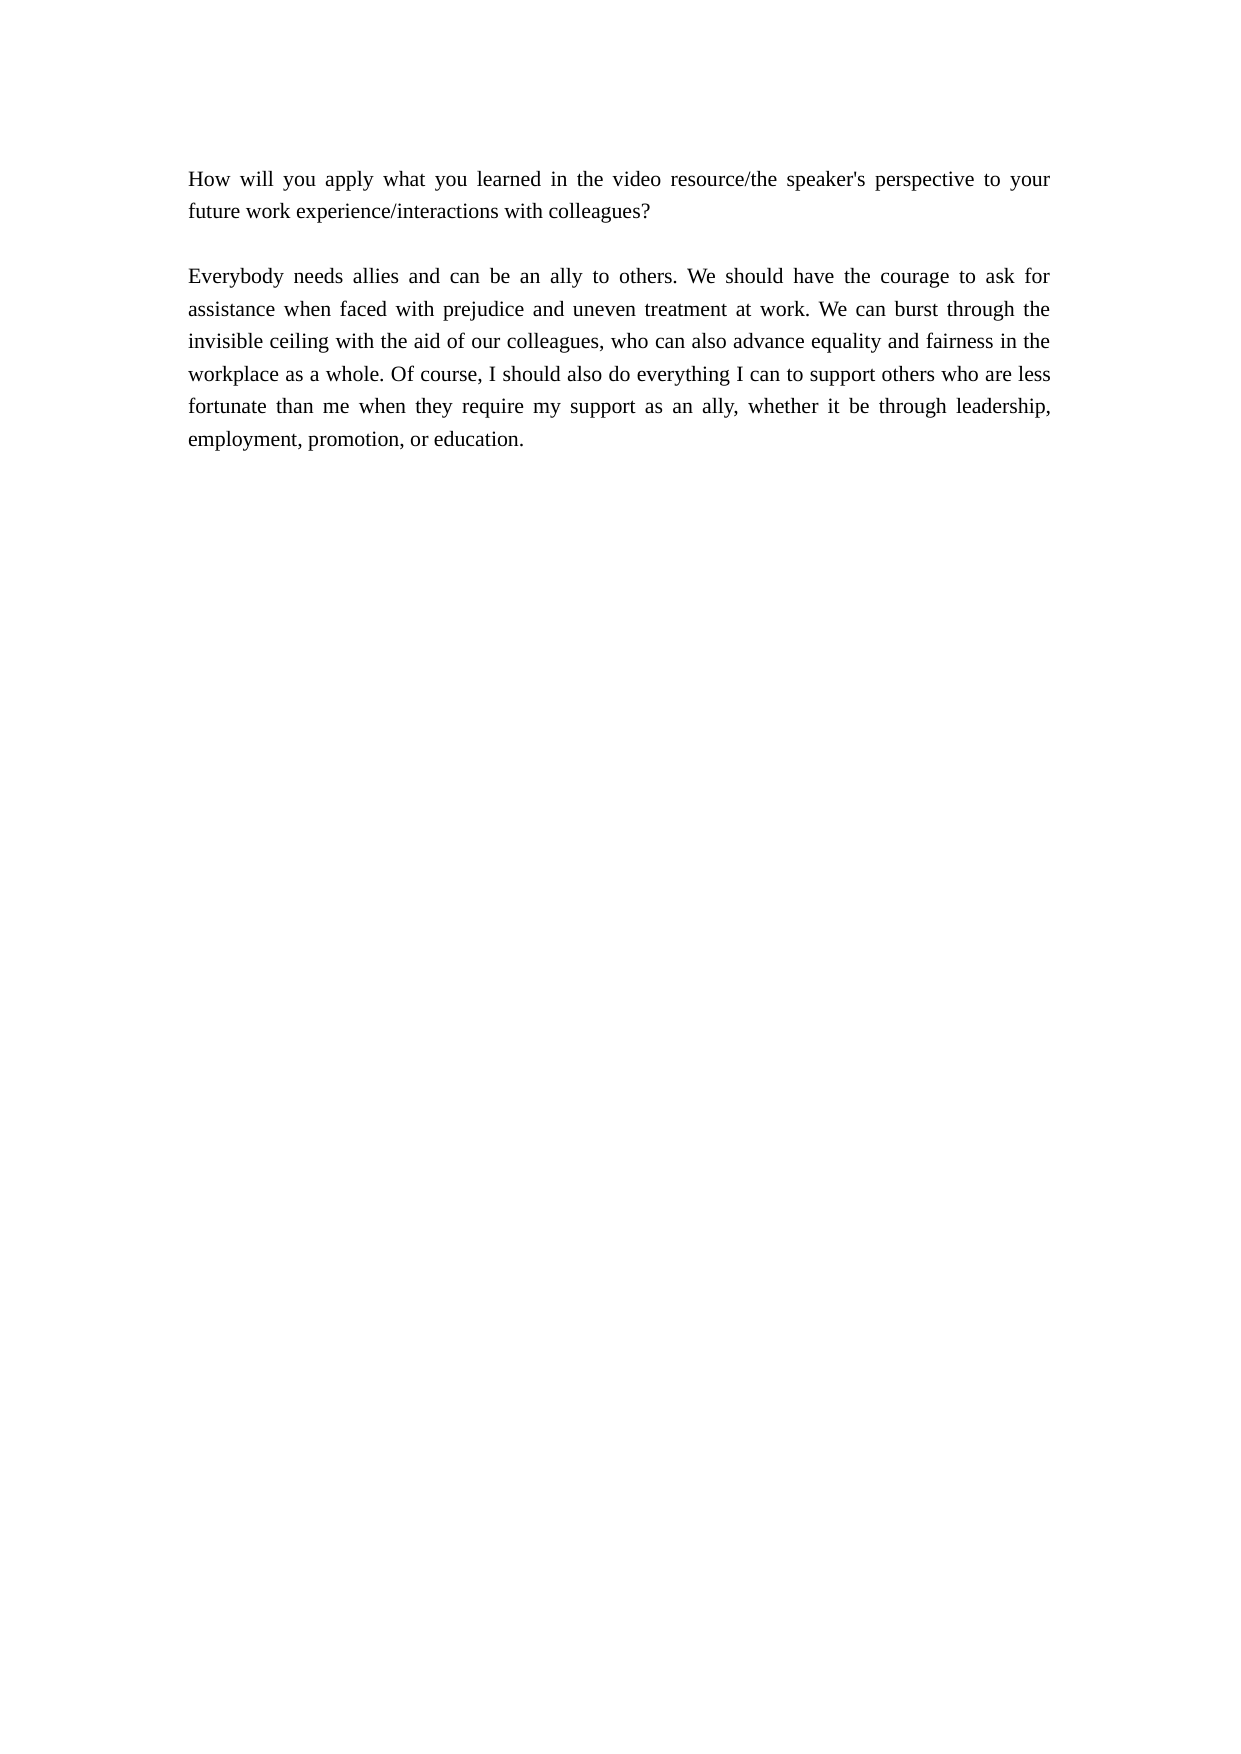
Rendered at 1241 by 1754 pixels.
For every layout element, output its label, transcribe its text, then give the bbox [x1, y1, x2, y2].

text Everybody needs allies and can be an ally to others. We should have the courage to ask for assistance when faced with prejudice and uneven treatment at work. We can burst through the invisible ceiling with the aid of our colleagues, who can also advance equality and fairness in the workplace as a whole. Of course, I should also do everything I can to support others who are less fortunate than me when they require my support as an ally, whether it be through leadership, employment, promotion, or education. [188, 259, 1052, 454]
text How will you apply what you learned in the video resource/the speaker's perspective to your future work experience/interactions with colleagues? [188, 162, 1052, 227]
